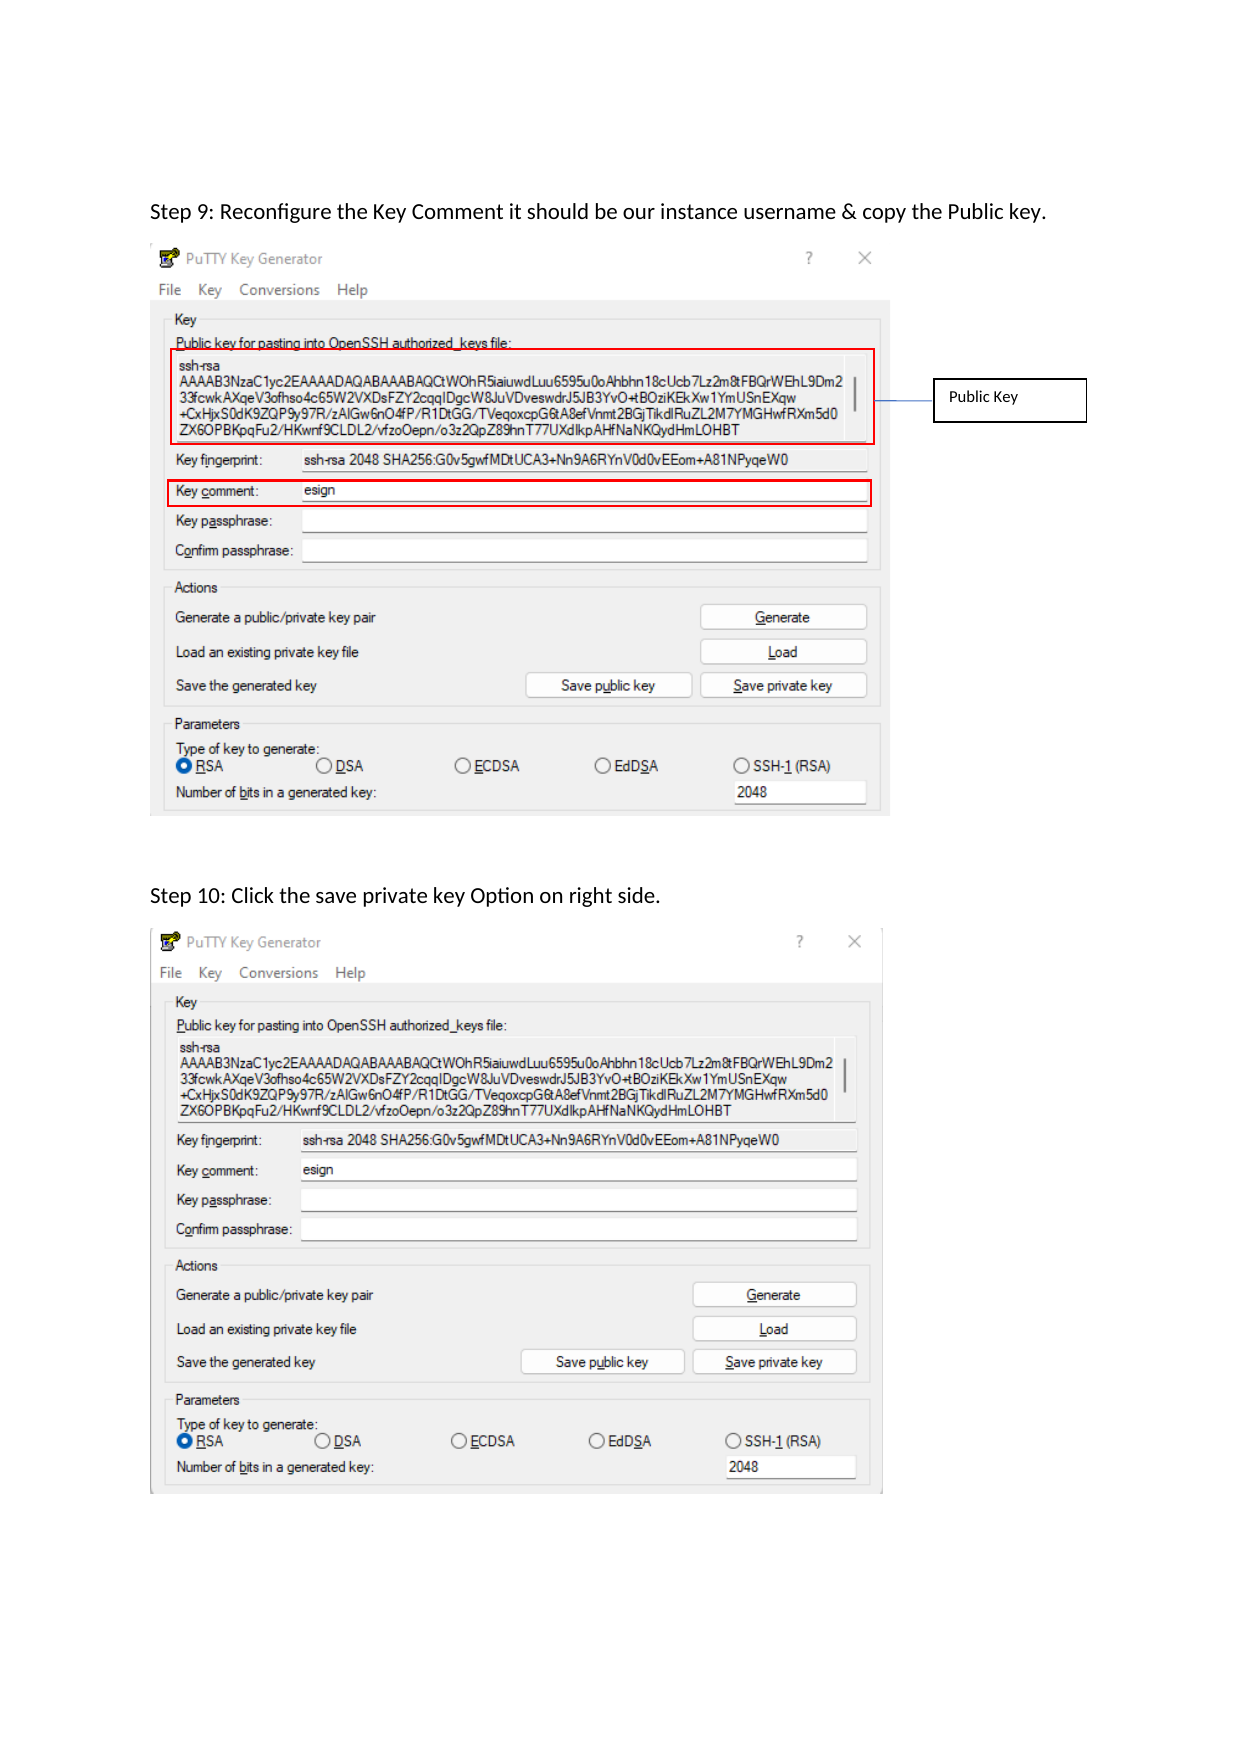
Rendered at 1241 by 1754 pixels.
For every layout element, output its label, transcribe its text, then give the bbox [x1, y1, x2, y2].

picture [150, 243, 891, 816]
text Step 9: Reconfigure the Key Comment it should be our instance username & copy the Public key. [150, 197, 1090, 225]
picture [150, 928, 883, 1494]
text Step 10: Click the save private key Option on right side. [150, 881, 1090, 909]
picture [172, 350, 873, 443]
